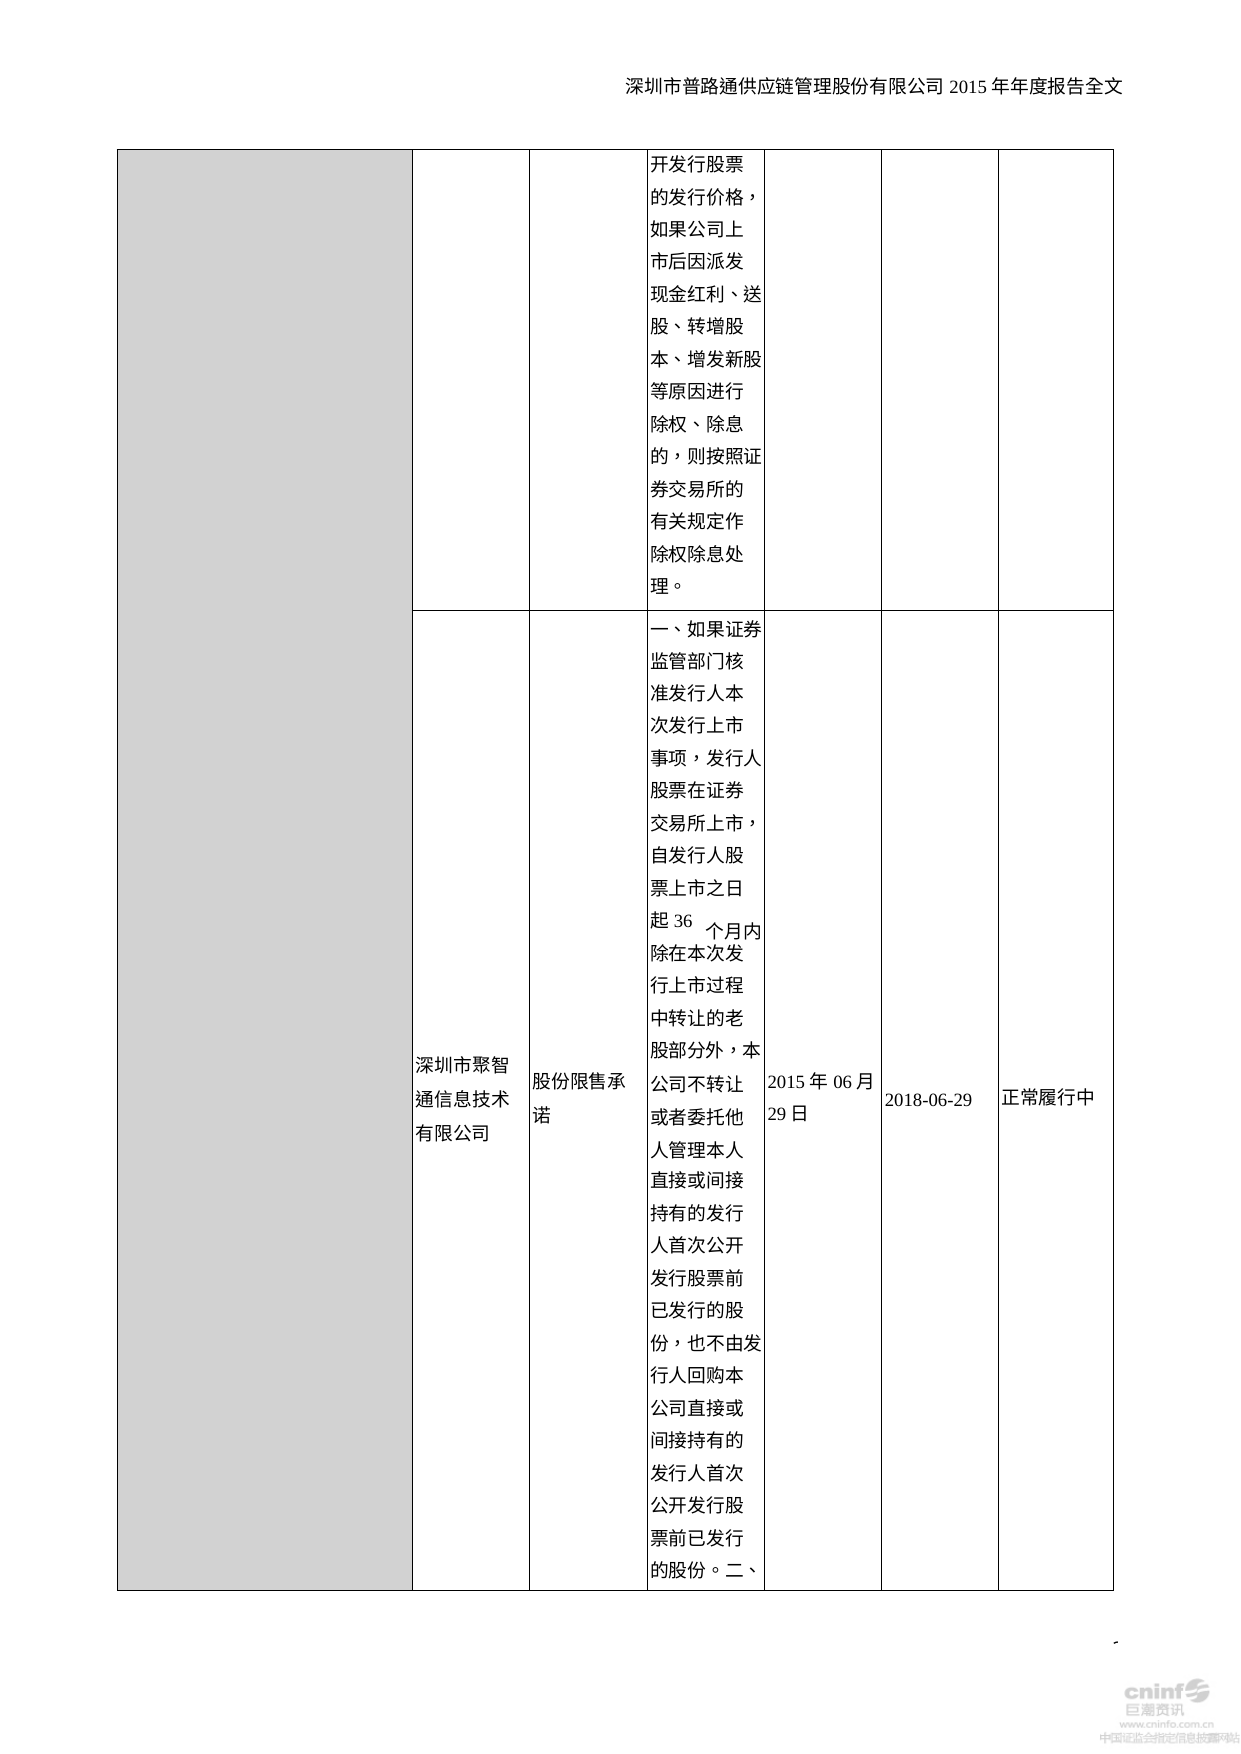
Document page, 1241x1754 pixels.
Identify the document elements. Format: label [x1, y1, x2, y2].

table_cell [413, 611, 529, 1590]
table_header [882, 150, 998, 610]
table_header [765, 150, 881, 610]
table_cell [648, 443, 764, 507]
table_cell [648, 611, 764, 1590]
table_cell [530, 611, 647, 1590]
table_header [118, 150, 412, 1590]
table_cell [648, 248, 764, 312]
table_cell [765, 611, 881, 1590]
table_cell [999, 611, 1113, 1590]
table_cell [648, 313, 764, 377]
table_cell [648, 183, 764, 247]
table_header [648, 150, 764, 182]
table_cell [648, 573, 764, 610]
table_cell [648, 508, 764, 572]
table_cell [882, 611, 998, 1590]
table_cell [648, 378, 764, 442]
picture [1099, 1673, 1241, 1754]
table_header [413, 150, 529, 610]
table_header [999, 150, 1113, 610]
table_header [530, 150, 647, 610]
